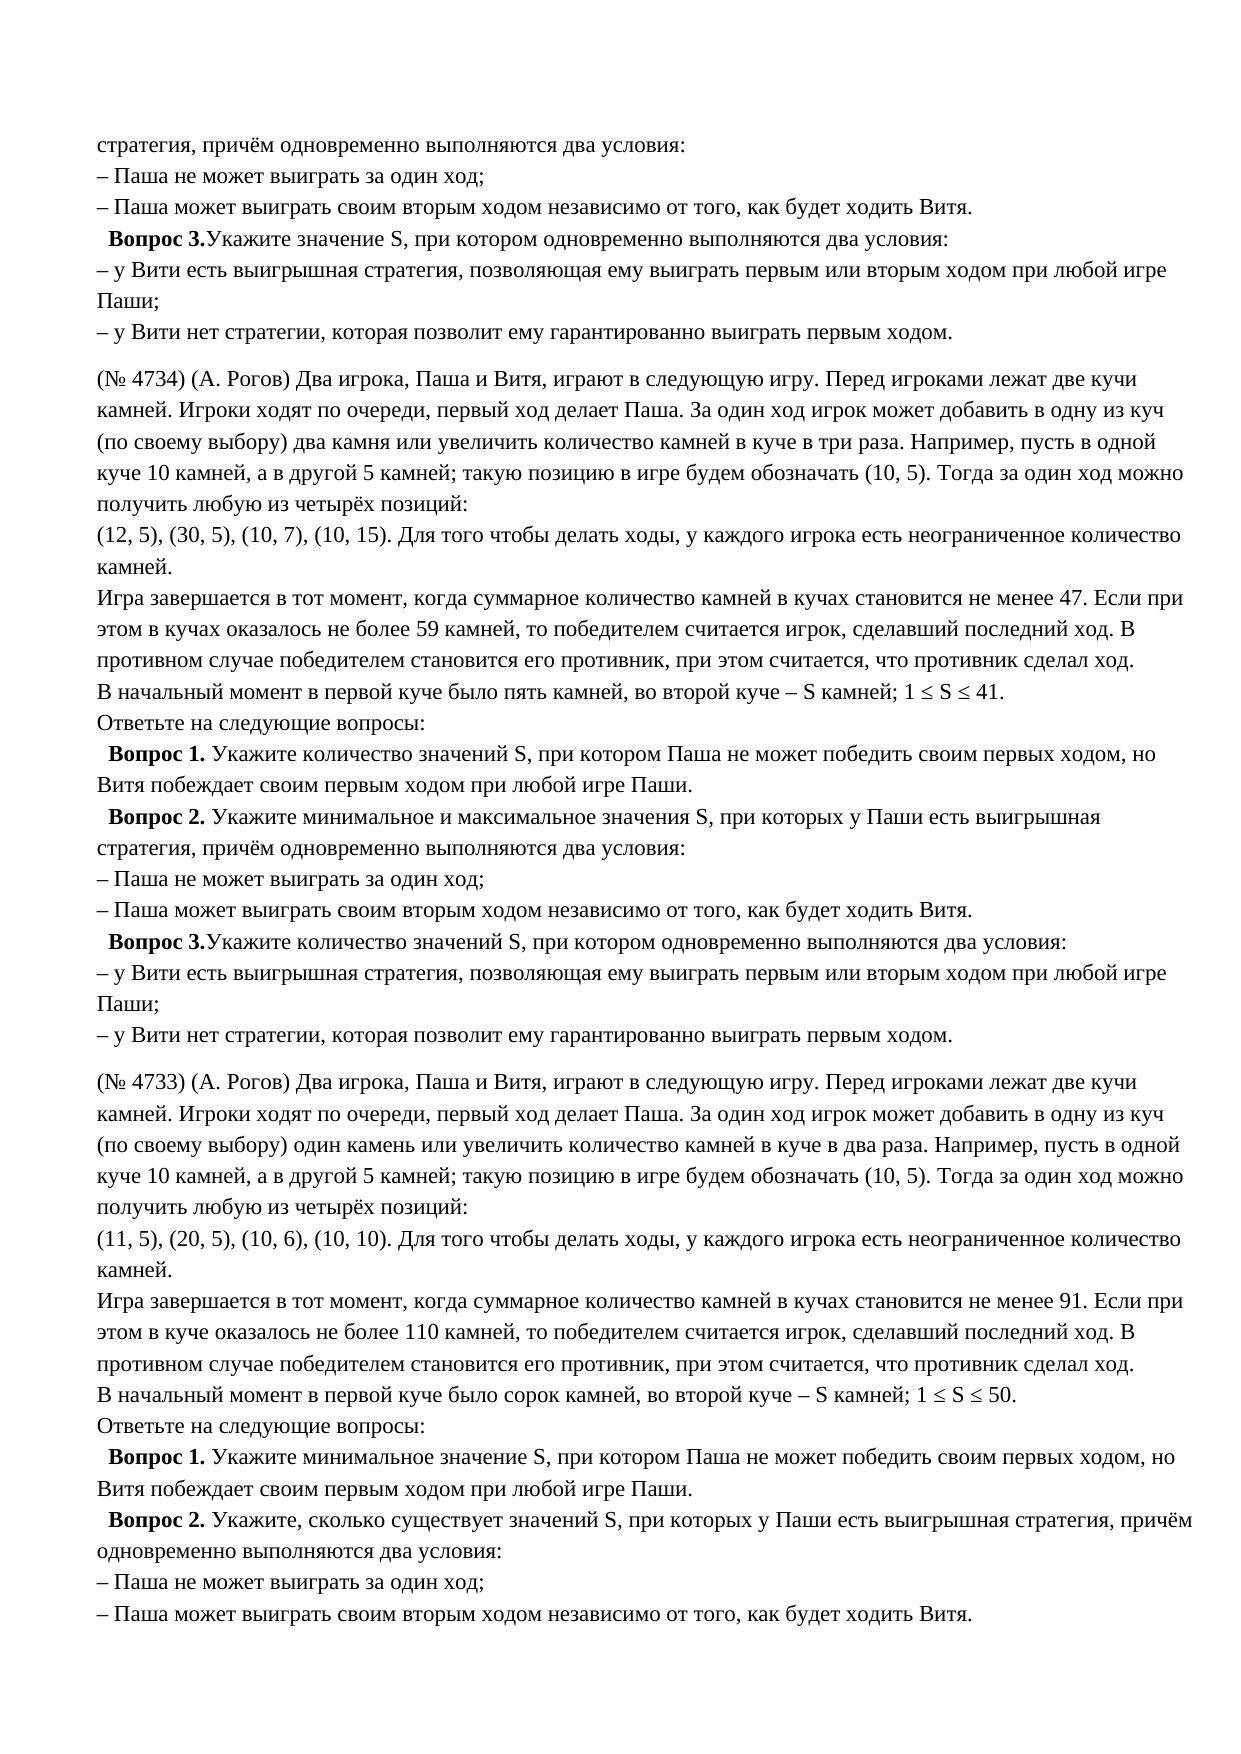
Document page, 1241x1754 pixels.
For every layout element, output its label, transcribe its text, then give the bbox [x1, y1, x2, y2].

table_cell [73, 118, 1226, 352]
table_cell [73, 1056, 1226, 1626]
table_cell (№ 4734) (А. Рогов) Два игрока, Паша и Витя, играют в следующую игру. Перед игроками лежат две кучи камней. Игроки ходят по очереди, первый ход делает Паша. За один ход игрок может добавить в одну из куч (по своему выбору) два камня или увеличить количество камней в куче в три раза. Например, пусть в одной куче 10 камней, а в другой 5 камней; такую позицию в игре будем обозначать (10, 5). Тогда за один ход можно получить любую из четырёх позиций: (12, 5), (30, 5), (10, 7), (10, 15). Для того чтобы делать ходы, у каждого игрока есть неограниченное количество камней. Игра завершается в тот момент, когда суммарное количество камней в кучах становится не менее 47. Если при этом в кучах оказалось не более 59 камней, то победителем считается игрок, сделавший последний ход. В противном случае победителем становится его противник, при этом считается, что противник сделал ход. В начальный момент в первой куче было пять камней, во второй куче – S камней; 1 ≤ S ≤ 41. Ответьте на следующие вопросы: Вопрос 1. Укажите количество значений S, при котором Паша не может победить своим первых ходом, но Витя побеждает своим первым ходом при любой игре Паши. Вопрос 2. Укажите минимальное и максимальное значения S, при которых у Паши есть выигрышная стратегия, причём одновременно выполняются два условия: – Паша не может выиграть за один ход; – Паша может выиграть своим вторым ходом независимо от того, как будет ходить Витя. Вопрос 3.Укажите количество значений S, при котором одновременно выполняются два условия: – у Вити есть выигрышная стратегия, позволяющая ему выиграть первым или вторым ходом при любой игре Паши; – у Вити нет стратегии, которая позволит ему гарантированно выиграть первым ходом. [73, 353, 1226, 1056]
